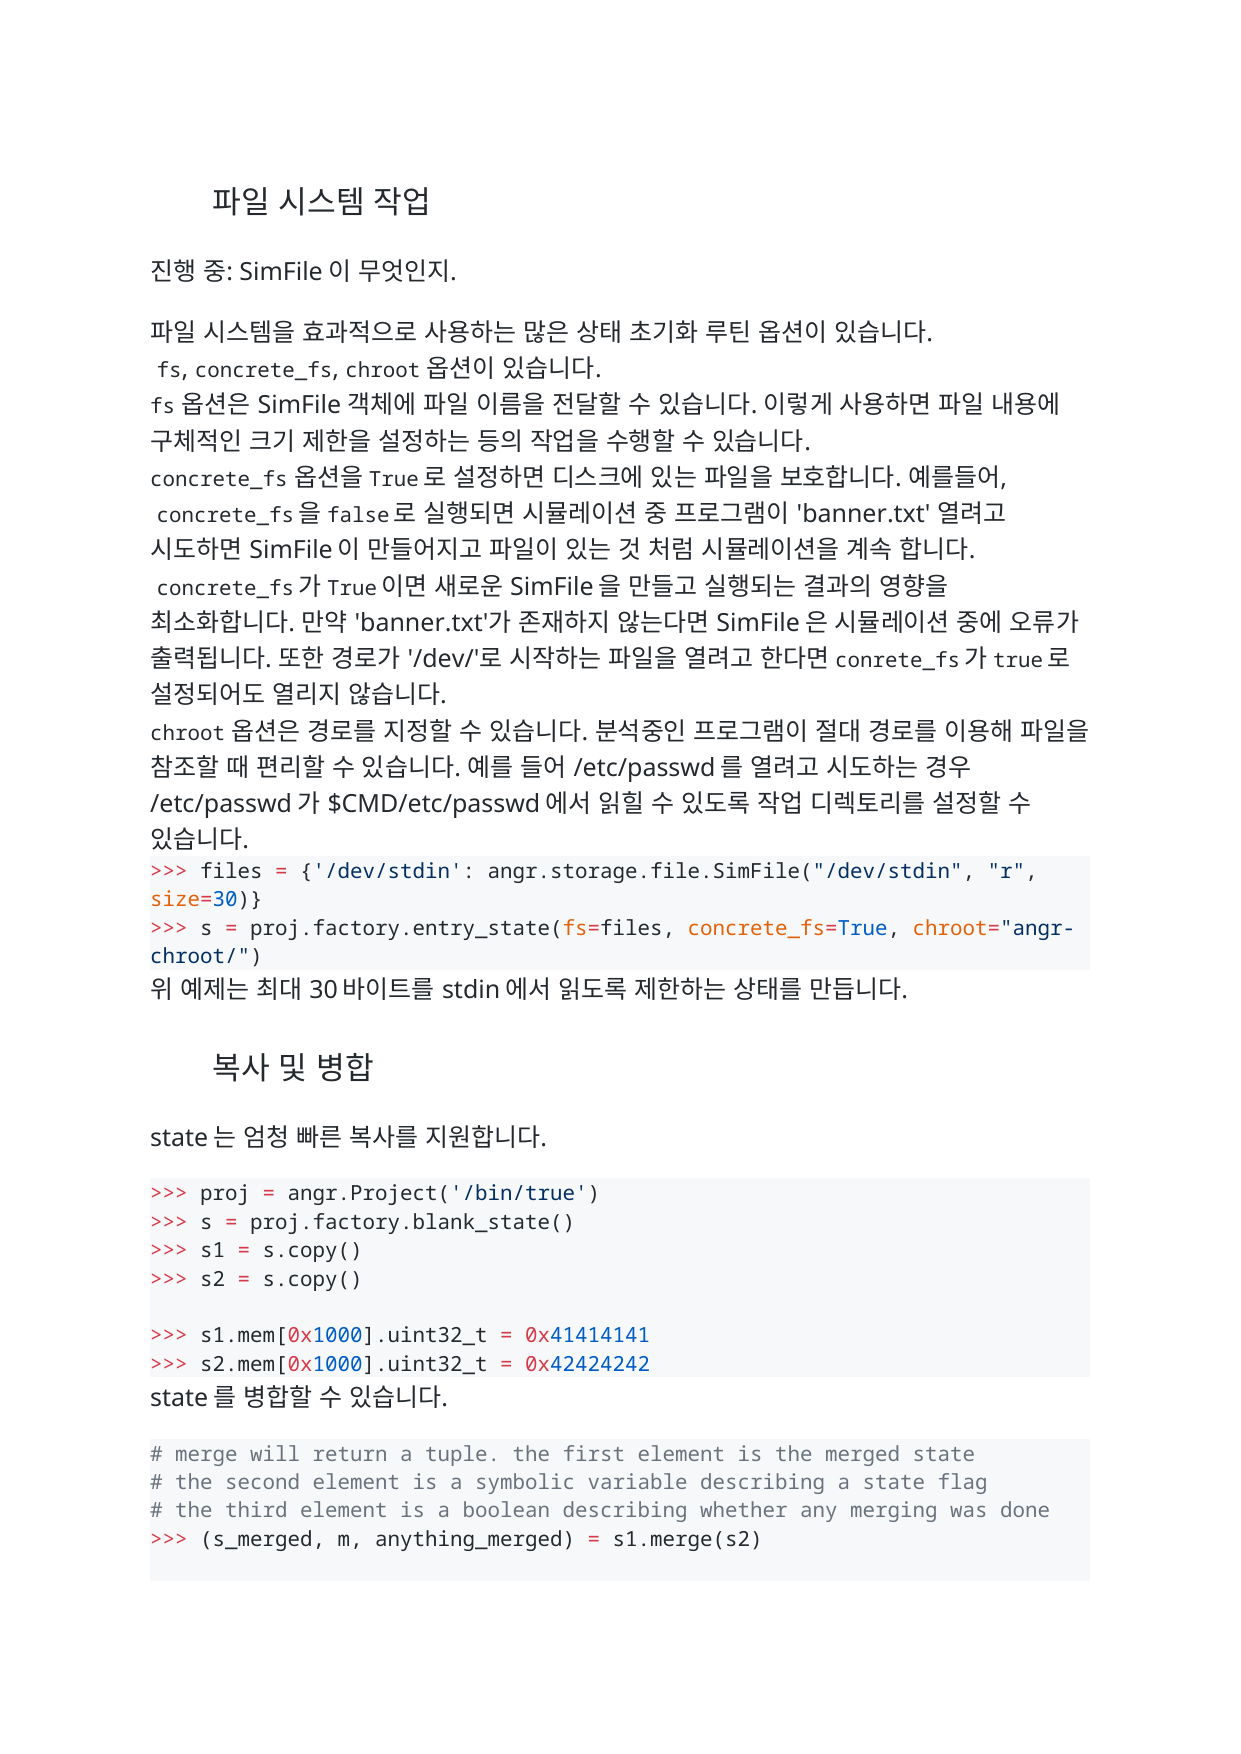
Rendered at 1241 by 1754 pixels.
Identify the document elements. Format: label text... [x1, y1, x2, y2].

text # merge will return a tuple. the first element is the merged state [150, 1439, 1090, 1467]
text 진행 중: SimFile이 무엇인지. [150, 251, 1090, 287]
text concrete_fs 옵션을 True로 설정하면 디스크에 있는 파일을 보호합니다. 예를들어, concrete_fs을 false로 실행되면 시뮬레이션 중 프로그램이 'banner.txt' 열려고 시도하면 SimFile이 만들어지고 파일이 있는 것 처럼 시뮬레이션을 계속 합니다. concrete_fs가 True이면 새로운 SimFile을 만들고 실행되는 결과의 영향을 최소화합니다. 만약 'banner.txt'가 존재하지 않는다면 SimFile은 시뮬레이션 중에 오류가 출력됩니다. 또한 경로가 '/dev/'로 시작하는 파일을 열려고 한다면 conrete_fs가 true로 설정되어도 열리지 않습니다. [150, 457, 1090, 711]
text >>> s2.mem[0x1000].uint32_t = 0x42424242 [150, 1349, 1090, 1377]
text state는 엄청 빠른 복사를 지원합니다. [150, 1117, 1090, 1153]
text >>> proj = angr.Project('/bin/true') [150, 1178, 1090, 1207]
text fs 옵션은 SimFile 객체에 파일 이름을 전달할 수 있습니다. 이렇게 사용하면 파일 내용에 구체적인 크기 제한을 설정하는 등의 작업을 수행할 수 있습니다. [150, 385, 1090, 457]
text # the third element is a boolean describing whether any merging was done [150, 1496, 1090, 1524]
text >>> files = {'/dev/stdin': angr.storage.file.SimFile("/dev/stdin", "r", size=30)} [150, 856, 1090, 913]
text >>> s1 = s.copy() [150, 1235, 1090, 1264]
text 파일 시스템을 효과적으로 사용하는 많은 상태 초기화 루틴 옵션이 있습니다. fs, concrete_fs, chroot 옵션이 있습니다. [150, 312, 1090, 385]
text >>> (s_merged, m, anything_merged) = s1.merge(s2) [150, 1524, 1090, 1552]
subtitle 복사 및 병합 [212, 1043, 1090, 1089]
text state를 병합할 수 있습니다. [150, 1377, 1090, 1414]
text # the second element is a symbolic variable describing a state flag [150, 1467, 1090, 1496]
text >>> s = proj.factory.entry_state(fs=files, concrete_fs=True, chroot="angr-chroot/") [150, 913, 1090, 970]
subtitle 파일 시스템 작업 [212, 177, 1090, 222]
text >>> s2 = s.copy() [150, 1264, 1090, 1292]
text 위 예제는 최대 30바이트를 stdin에서 읽도록 제한하는 상태를 만듭니다. [150, 970, 1090, 1006]
text chroot 옵션은 경로를 지정할 수 있습니다. 분석중인 프로그램이 절대 경로를 이용해 파일을 참조할 때 편리할 수 있습니다. 예를 들어 /etc/passwd를 열려고 시도하는 경우 /etc/passwd가 $CMD/etc/passwd에서 읽힐 수 있도록 작업 디렉토리를 설정할 수 있습니다. [150, 711, 1090, 856]
text >>> s = proj.factory.blank_state() [150, 1207, 1090, 1235]
text >>> s1.mem[0x1000].uint32_t = 0x41414141 [150, 1321, 1090, 1349]
